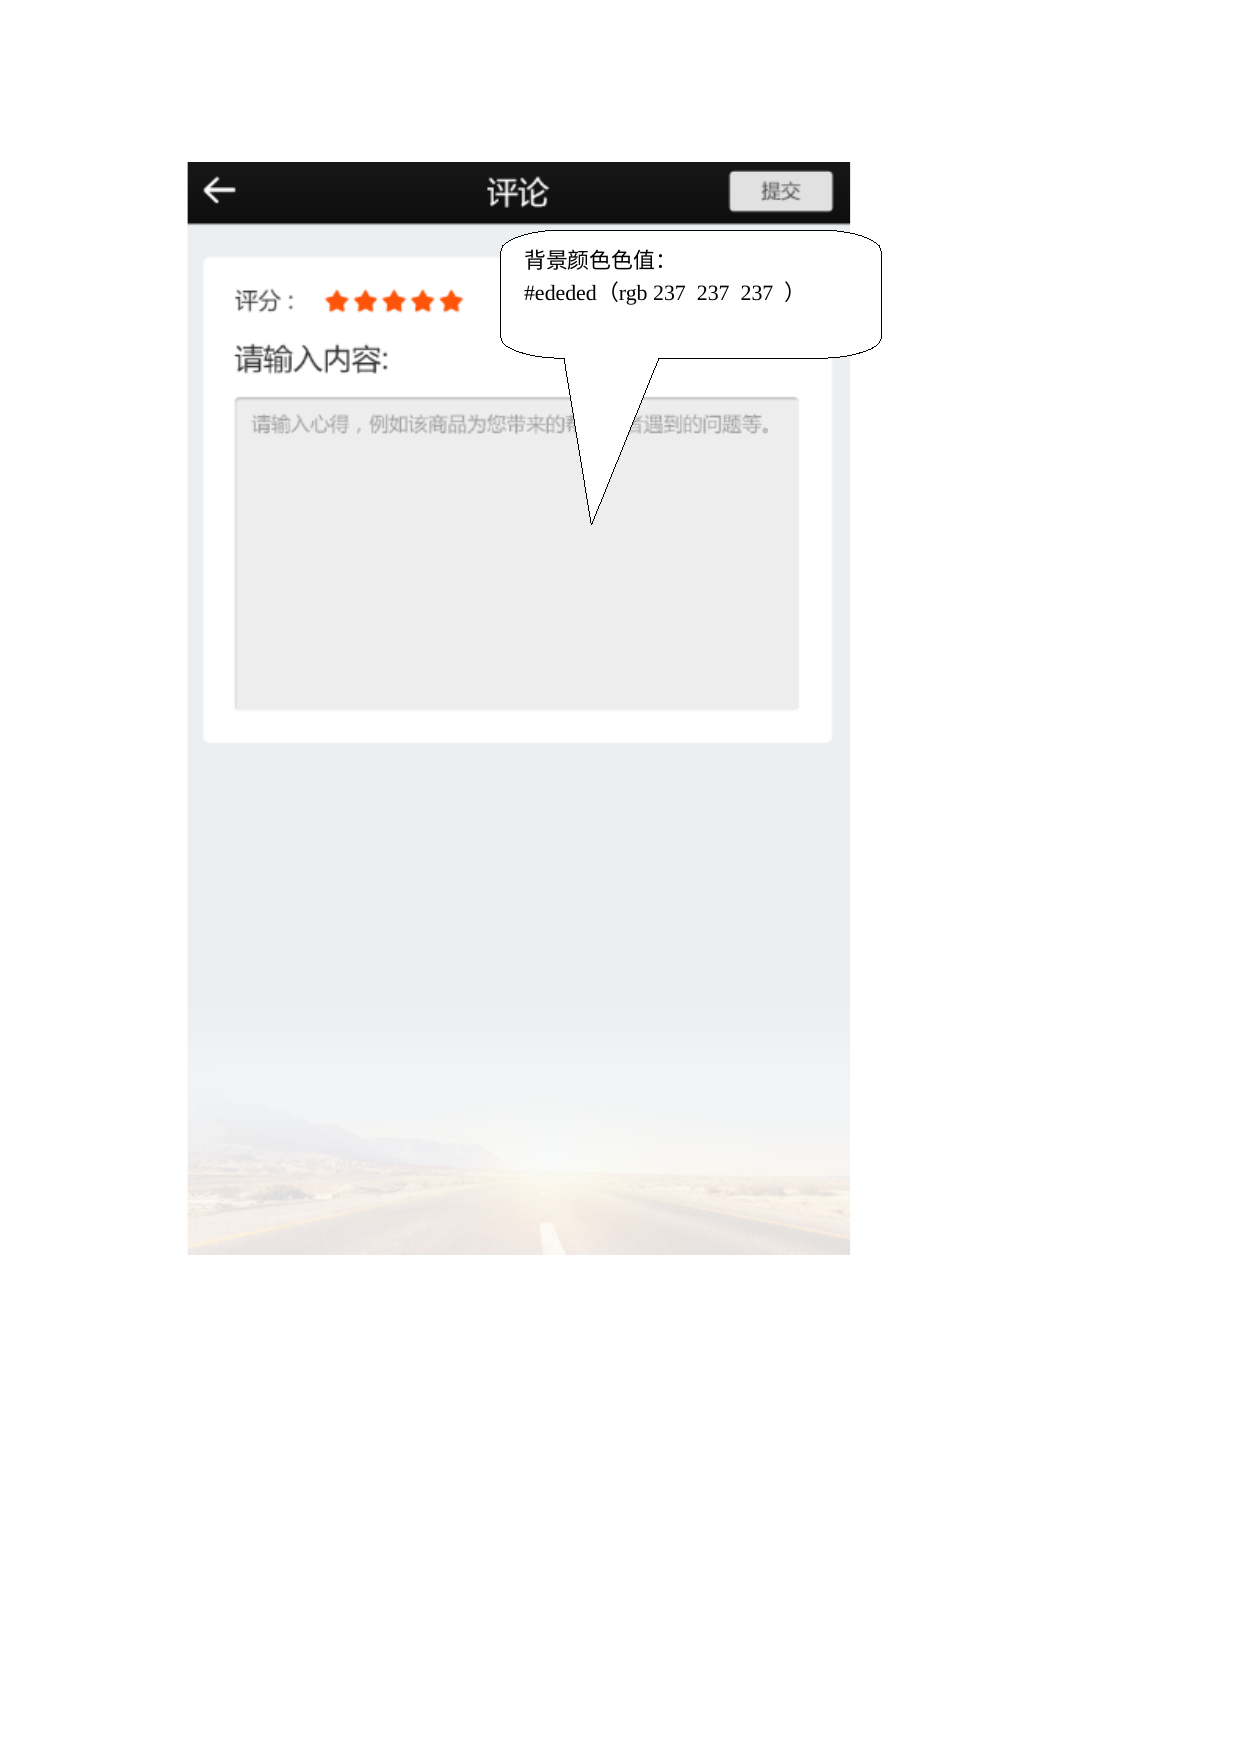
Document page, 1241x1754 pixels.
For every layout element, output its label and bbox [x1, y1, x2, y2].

picture [187, 162, 851, 1255]
